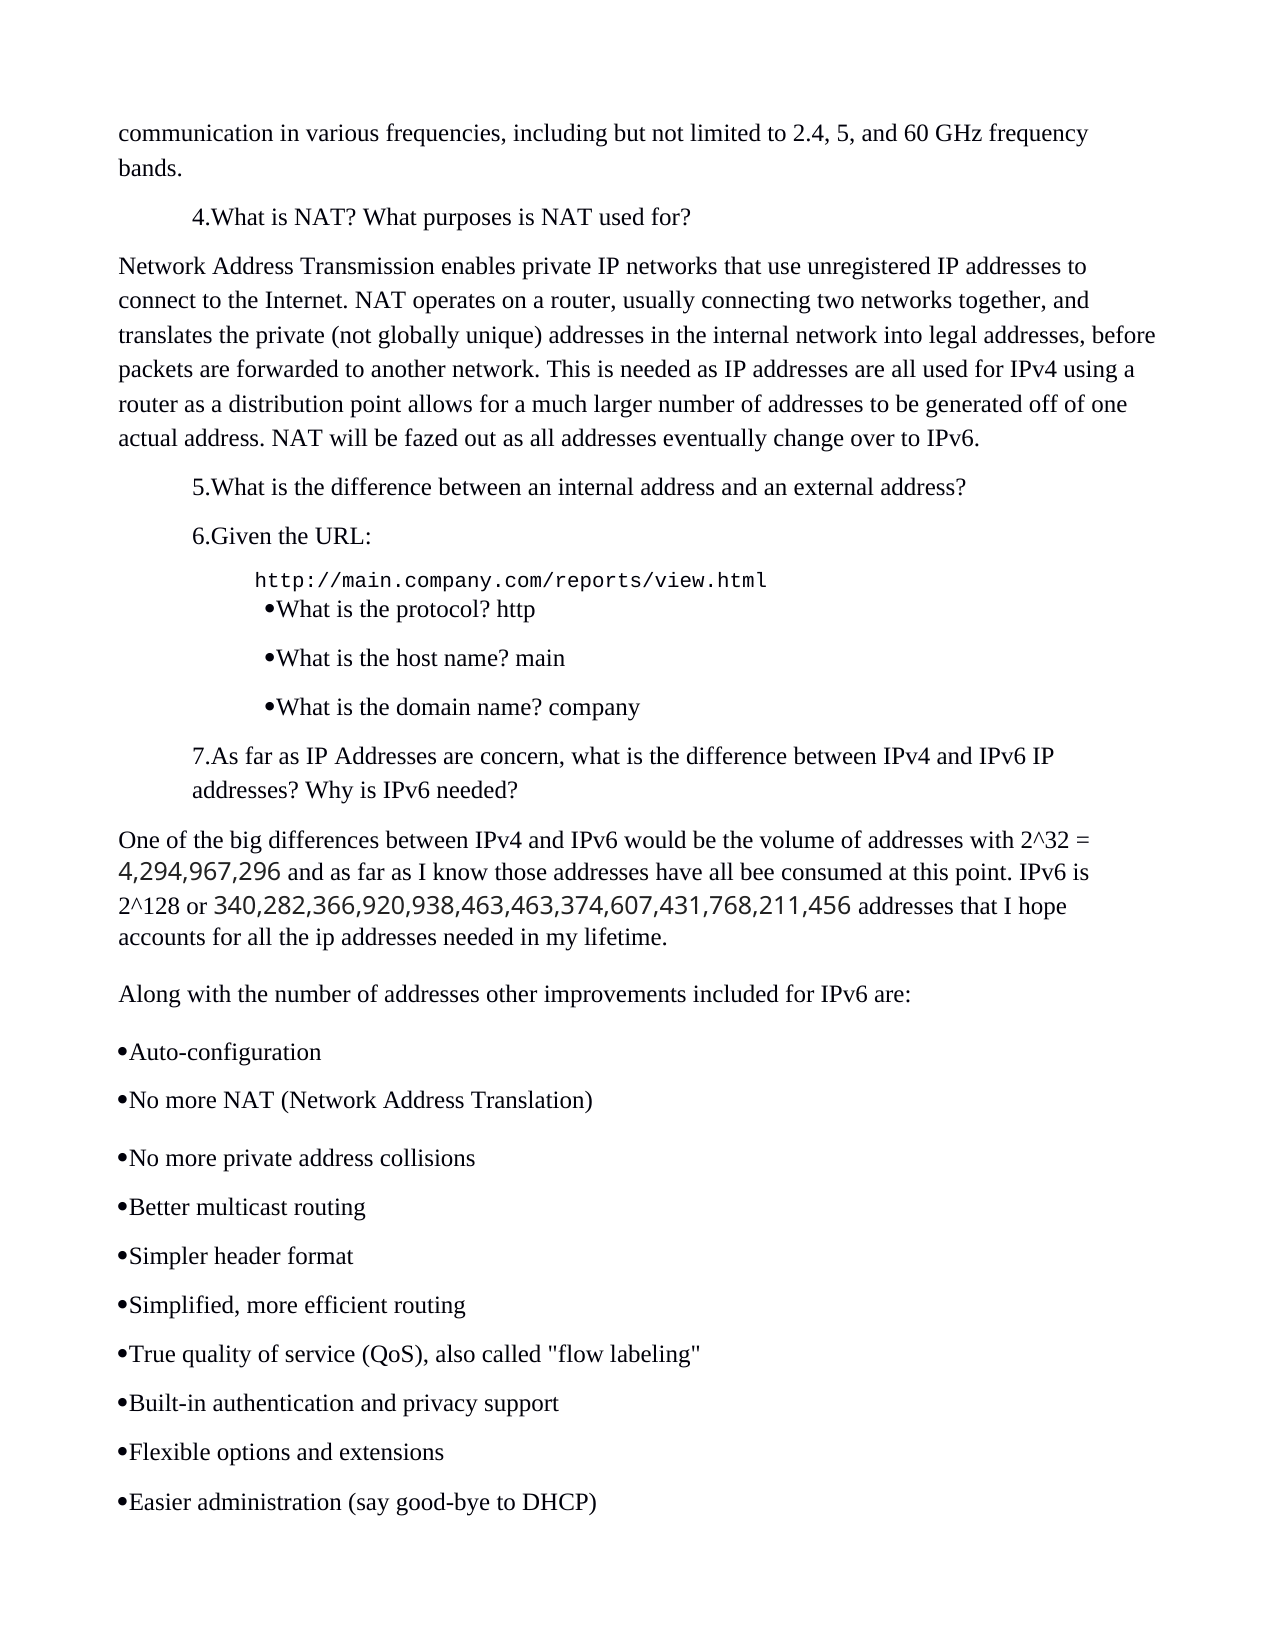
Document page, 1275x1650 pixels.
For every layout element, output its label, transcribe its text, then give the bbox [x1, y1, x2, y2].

list http://main.company.com/reports/view.html [192, 570, 1157, 594]
list What is NAT? What purposes is NAT used for? [192, 202, 1157, 230]
list Auto-configuration [118, 1037, 1157, 1065]
text One of the big differences between IPv4 and IPv6 would be the volume of addresses with 2^32 = 4,294,967,296 and as far as I know those addresses have all bee consumed at this point. IPv6 is 2^128 or 340,282,366,920,938,463,463,374,607,431,768,211,456 addresses that I hope accounts for all the ip addresses needed in my lifetime. [118, 825, 1157, 950]
list Simplified, more efficient routing [118, 1290, 1157, 1319]
list Given the URL: [192, 521, 1157, 550]
list What is the domain name? company [265, 692, 1157, 721]
list Flexible options and extensions [118, 1437, 1157, 1466]
list What is the protocol? http [265, 594, 1157, 623]
list What is the host name? main [265, 643, 1157, 672]
list As far as IP Addresses are concern, what is the difference between IPv4 and IPv6 IP addresses? Why is IPv6 needed? [192, 741, 1157, 804]
text Network Address Transmission enables private IP networks that use unregistered IP addresses to connect to the Internet. NAT operates on a router, usually connecting two networks together, and translates the private (not globally unique) addresses in the internal network into legal addresses, before packets are forwarded to another network. This is needed as IP addresses are all used for IPv4 using a router as a distribution point allows for a much larger number of addresses to be generated off of one actual address. NAT will be fazed out as all addresses eventually change over to IPv6. [118, 251, 1157, 452]
list No more private address collisions [118, 1143, 1157, 1172]
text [118, 118, 1157, 181]
text Along with the number of addresses other improvements included for IPv6 are: [118, 979, 1157, 1008]
list No more NAT (Network Address Translation) [118, 1086, 1157, 1114]
list Better multicast routing [118, 1192, 1157, 1221]
list What is the difference between an internal address and an external address? [192, 472, 1157, 501]
list True quality of service (QoS), also called "flow labeling" [118, 1339, 1157, 1368]
list Simpler header format [118, 1241, 1157, 1270]
list Built-in authentication and privacy support [118, 1388, 1157, 1417]
list Easier administration (say good-bye to DHCP) [118, 1487, 1157, 1515]
